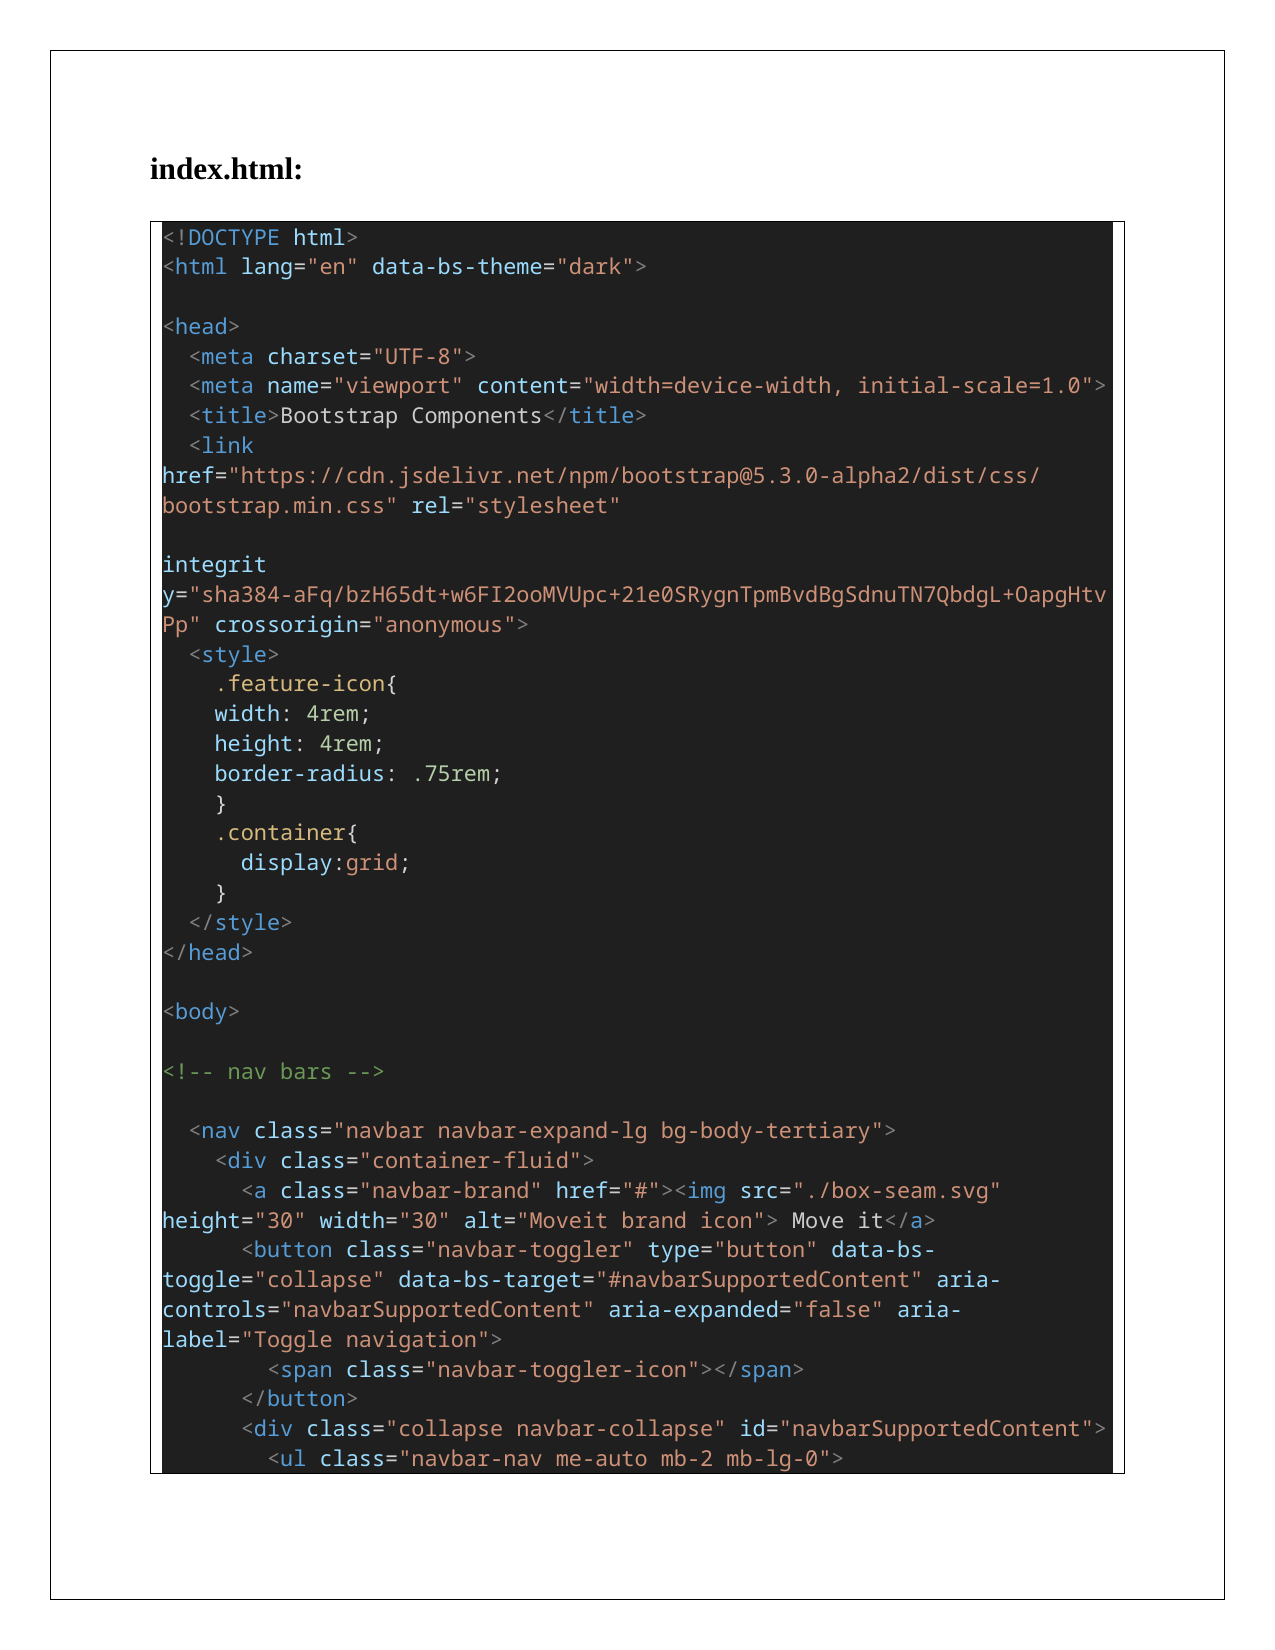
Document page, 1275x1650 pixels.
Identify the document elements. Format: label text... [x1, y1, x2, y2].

text index.html: [150, 150, 1125, 186]
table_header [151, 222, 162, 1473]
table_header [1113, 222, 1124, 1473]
